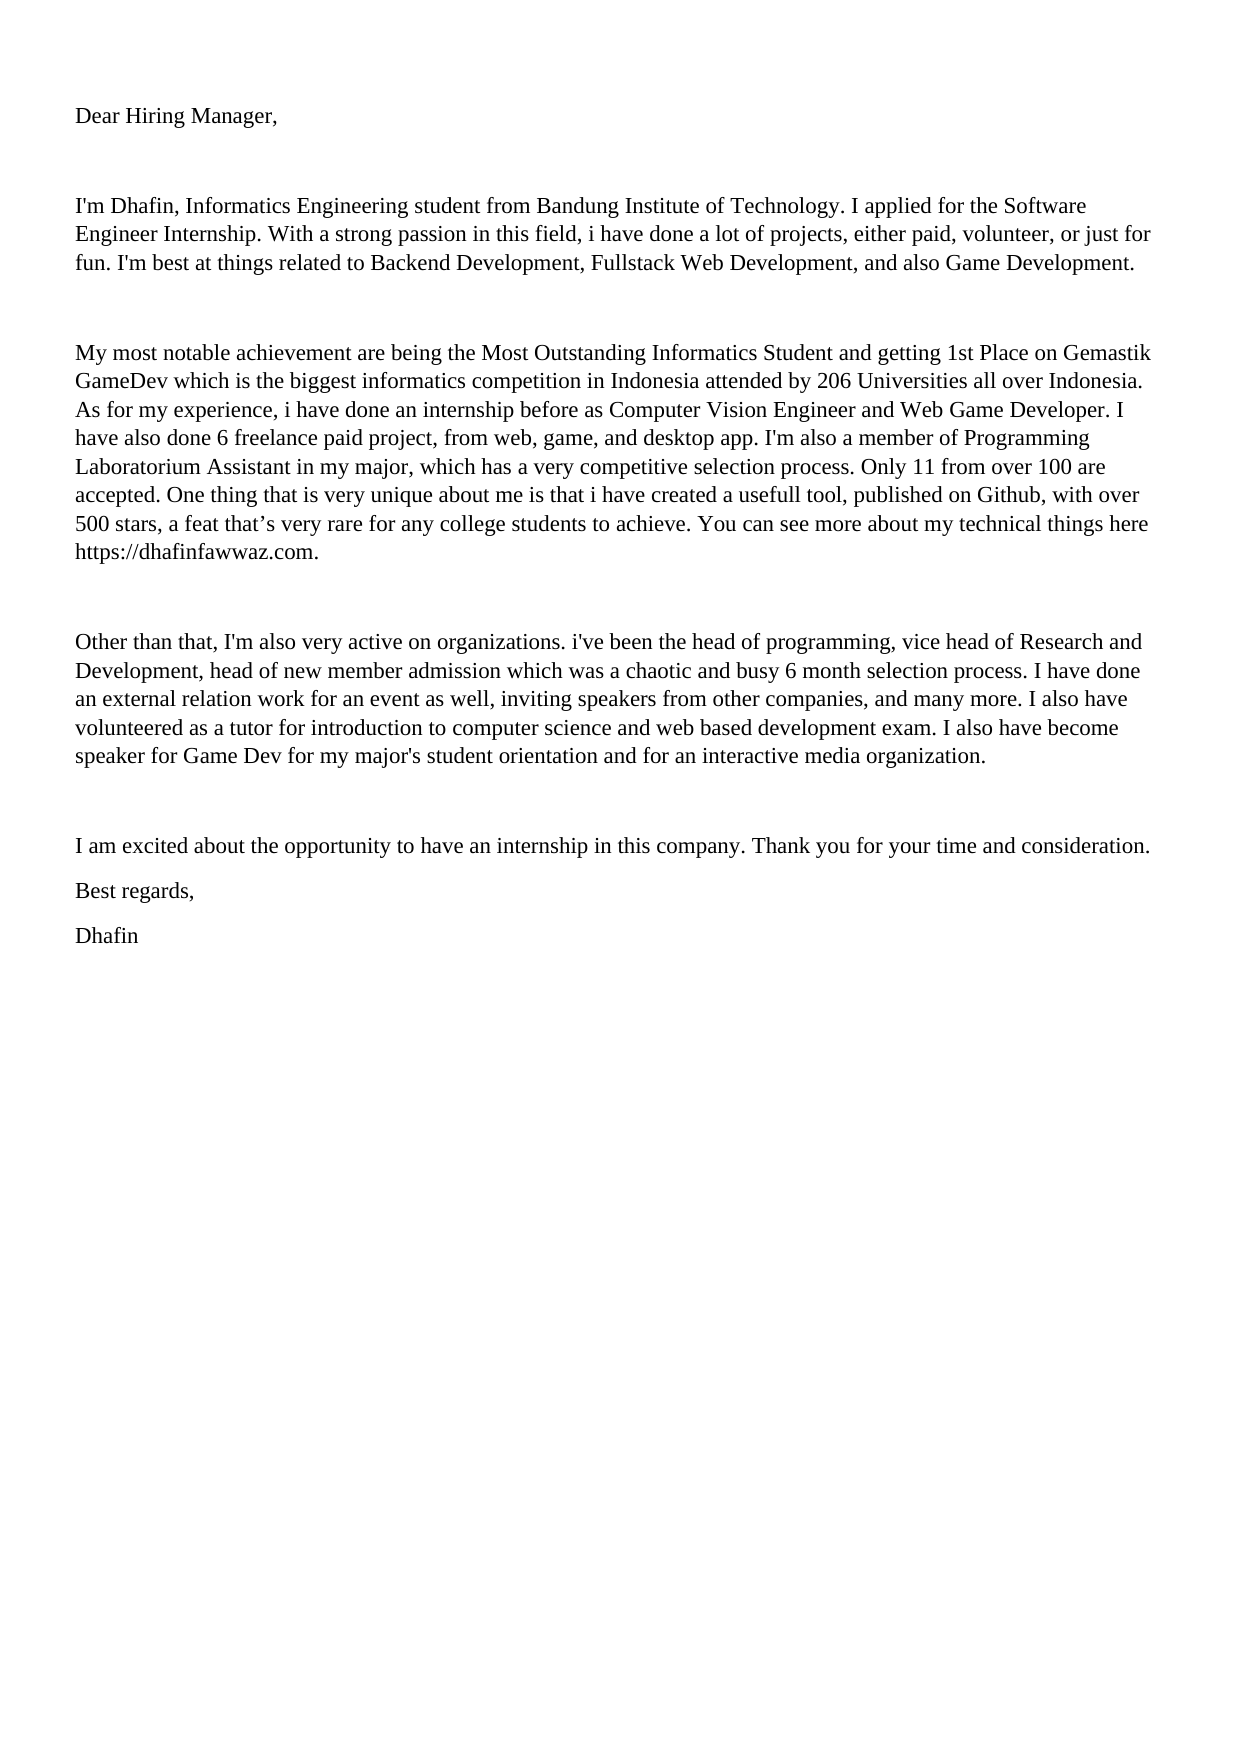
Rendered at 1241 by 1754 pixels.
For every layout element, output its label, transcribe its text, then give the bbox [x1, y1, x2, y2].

text I am excited about the opportunity to have an internship in this company. Thank you for your time and consideration. [75, 832, 1165, 859]
text Best regards, [75, 877, 1165, 904]
text Dear Hiring Manager, [75, 102, 1165, 128]
text Dhafin [75, 923, 1165, 949]
text I'm Dhafin, Informatics Engineering student from Bandung Institute of Technology. I applied for the Software Engineer Internship. With a strong passion in this field, i have done a lot of projects, either paid, volunteer, or just for fun. I'm best at things related to Backend Development, Fullstack Web Development, and also Game Development. [75, 192, 1165, 275]
text Other than that, I'm also very active on organizations. i've been the head of programming, vice head of Research and Development, head of new member admission which was a chaotic and busy 6 month selection process. I have done an external relation work for an event as well, inviting speakers from other companies, and many more. I also have volunteered as a tutor for introduction to computer science and web based development exam. I also have become speaker for Game Dev for my major's student orientation and for an interactive media organization. [75, 628, 1165, 768]
text My most notable achievement are being the Most Outstanding Informatics Student and getting 1st Place on Gemastik GameDev which is the biggest informatics competition in Indonesia attended by 206 Universities all over Indonesia. As for my experience, i have done an internship before as Computer Vision Engineer and Web Game Developer. I have also done 6 freelance paid project, from web, game, and desktop app. I'm also a member of Programming Laboratorium Assistant in my major, which has a very competitive selection process. Only 11 from over 100 are accepted. One thing that is very unique about me is that i have created a usefull tool, published on Github, with over 500 stars, a feat that’s very rare for any college students to achieve. You can see more about my technical things here https://dhafinfawwaz.com. [75, 339, 1165, 564]
